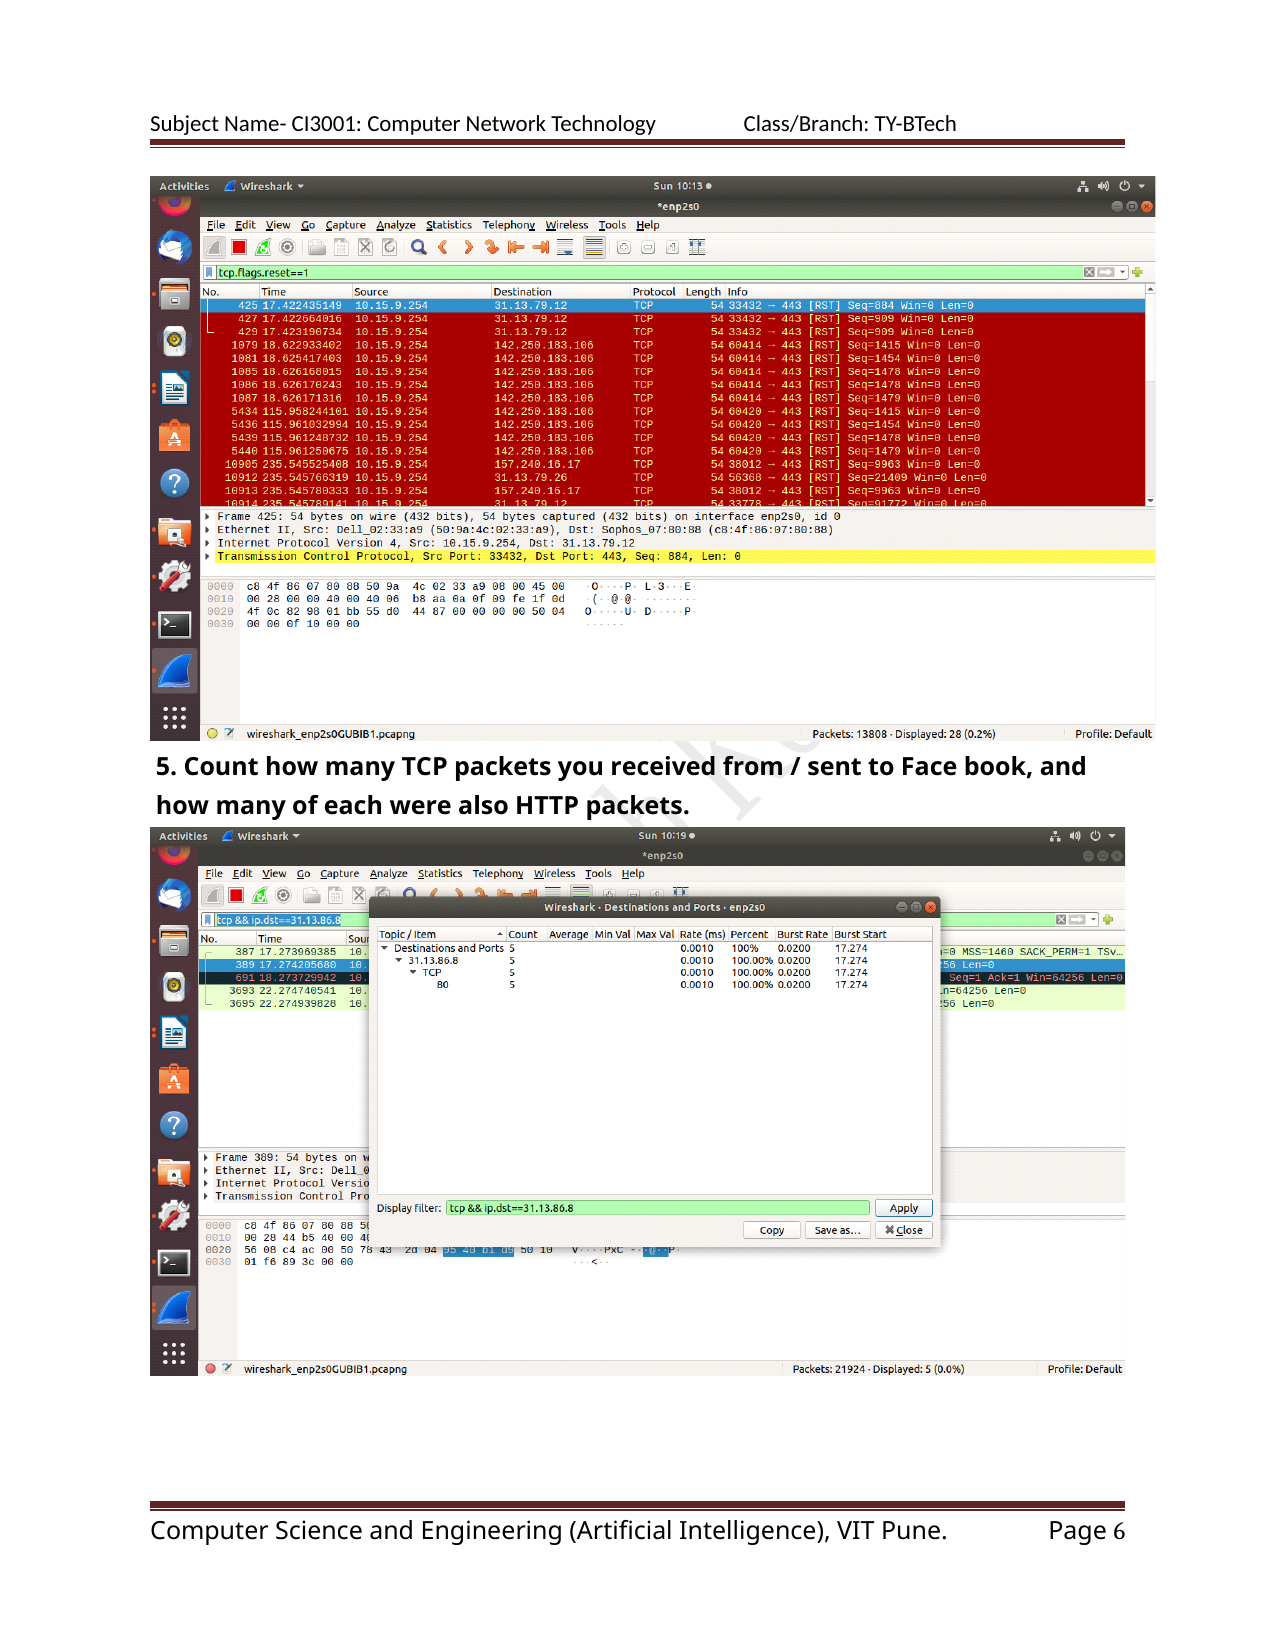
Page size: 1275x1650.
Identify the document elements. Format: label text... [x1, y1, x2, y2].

picture [150, 827, 1125, 1376]
picture [150, 176, 1156, 741]
text 5. Count how many TCP packets you received from / sent to Face book, and how many of each were also HTTP packets. [156, 749, 1116, 822]
